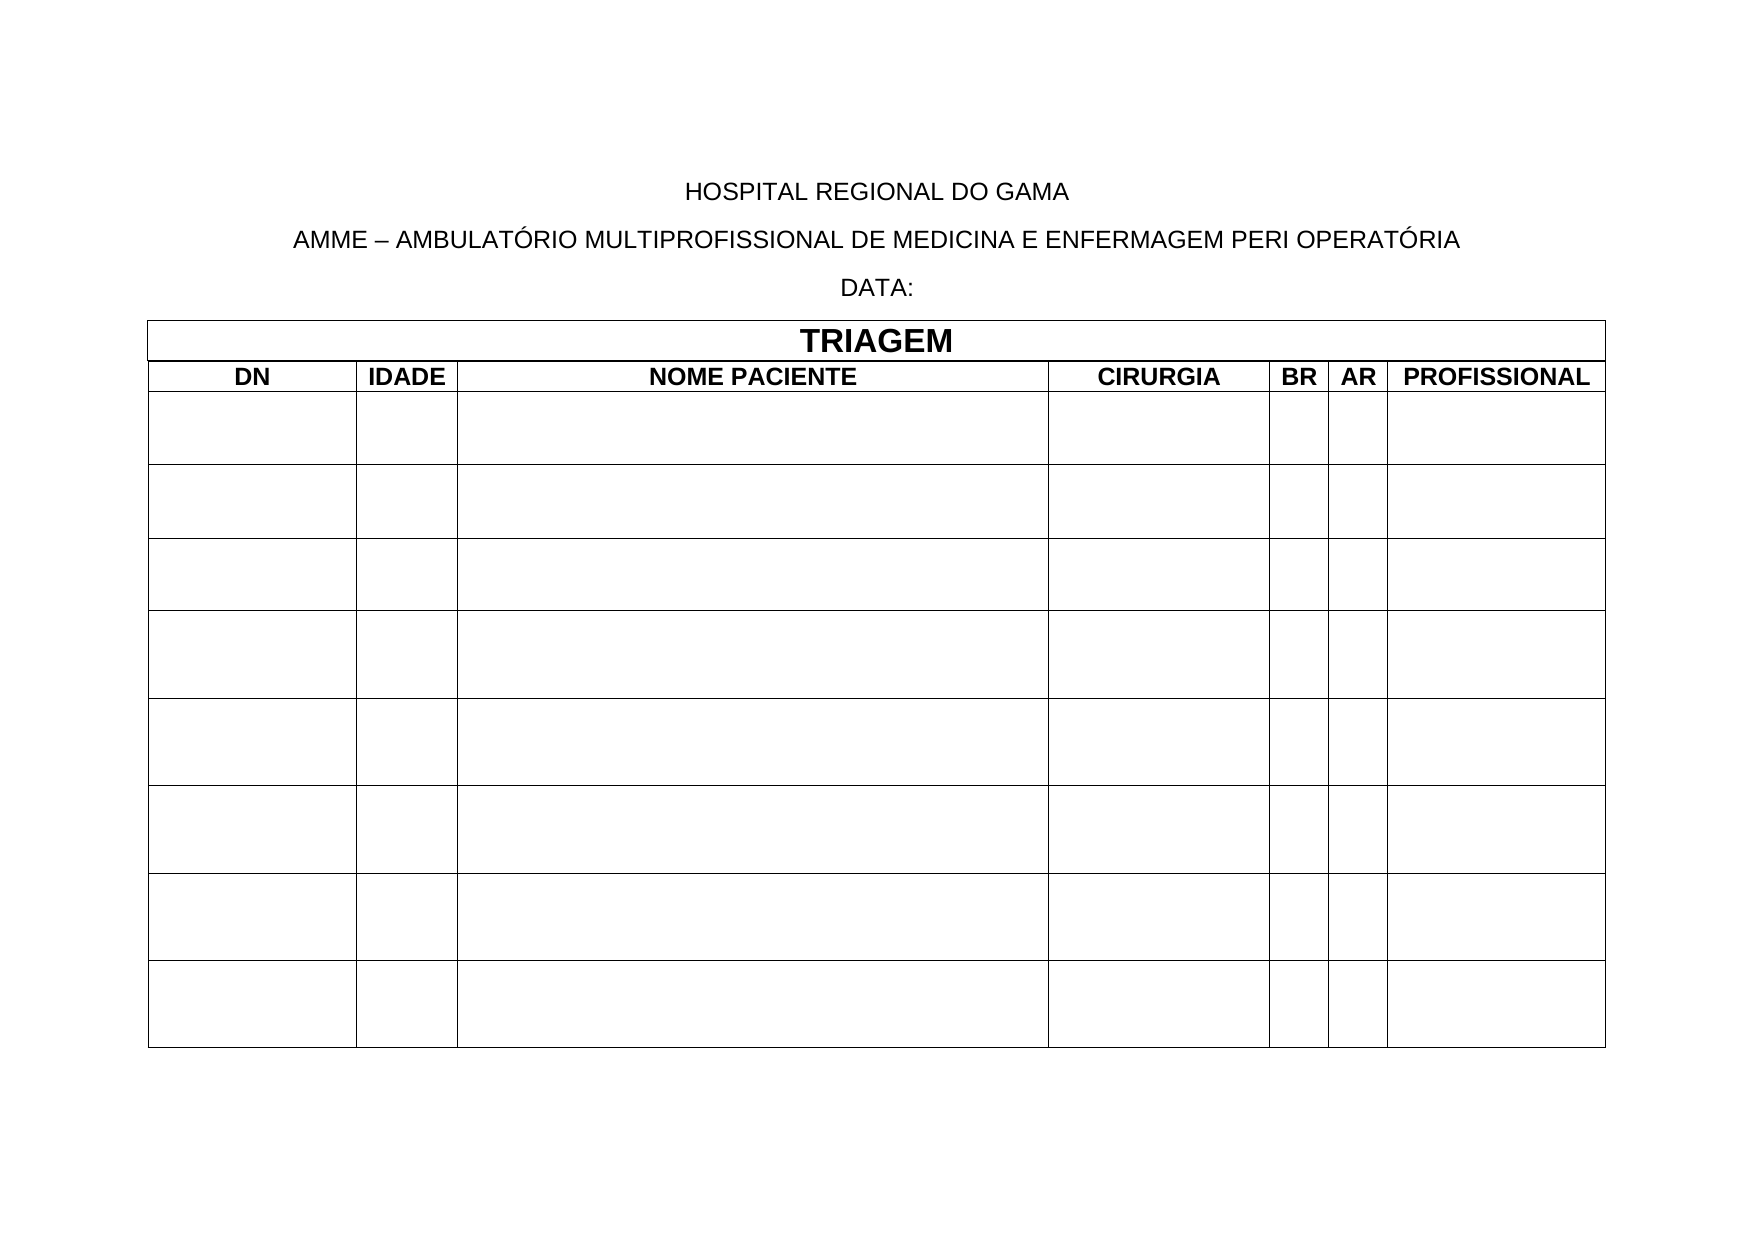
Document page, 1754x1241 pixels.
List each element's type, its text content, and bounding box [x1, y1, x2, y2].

table_cell [1270, 539, 1328, 610]
table_cell [1049, 786, 1269, 873]
table_cell [357, 874, 457, 960]
table_cell [1270, 392, 1328, 464]
table_cell [149, 874, 356, 960]
table_header IDADE [357, 362, 457, 391]
table_cell [149, 539, 356, 610]
table_header CIRURGIA [1049, 362, 1269, 391]
table_header AR [1329, 362, 1387, 391]
table_cell [357, 699, 457, 785]
table_cell [149, 392, 356, 464]
table_header PROFISSIONAL [1388, 362, 1605, 391]
table_cell [149, 786, 356, 873]
table_header NOME PACIENTE [458, 362, 1048, 391]
table_header TRIAGEM [148, 321, 1605, 360]
table_cell [1049, 465, 1269, 538]
table_cell [1329, 786, 1387, 873]
table_cell [1270, 611, 1328, 698]
text AMME – AMBULATÓRIO MULTIPROFISSIONAL DE MEDICINA E ENFERMAGEM PERI OPERATÓRIA [148, 225, 1606, 254]
table_cell [1329, 392, 1387, 464]
table_cell [1270, 465, 1328, 538]
table_cell [458, 392, 1048, 464]
table_cell [149, 699, 356, 785]
table_cell [1049, 699, 1269, 785]
table_cell [458, 611, 1048, 698]
table_cell [1049, 874, 1269, 960]
table_cell [1270, 874, 1328, 960]
table_cell [1329, 611, 1387, 698]
table_cell [1049, 392, 1269, 464]
table_cell [1049, 961, 1269, 1047]
table_cell [458, 786, 1048, 873]
table_cell [1388, 699, 1605, 785]
table_cell [458, 874, 1048, 960]
table_cell [458, 539, 1048, 610]
table_cell [149, 961, 356, 1047]
table_cell [1388, 874, 1605, 960]
table_cell [1270, 961, 1328, 1047]
table_cell [1329, 539, 1387, 610]
table_cell [1388, 611, 1605, 698]
table_cell [458, 961, 1048, 1047]
table_cell [1388, 465, 1605, 538]
table_cell [357, 465, 457, 538]
table_cell [357, 786, 457, 873]
table_cell [357, 611, 457, 698]
table_cell [149, 611, 356, 698]
table_cell [1270, 786, 1328, 873]
table_cell [1388, 786, 1605, 873]
table_cell [458, 465, 1048, 538]
table_cell [1329, 699, 1387, 785]
table_cell [1049, 611, 1269, 698]
table_cell [1388, 392, 1605, 464]
table_header DN [149, 362, 356, 391]
text HOSPITAL REGIONAL DO GAMA [148, 177, 1606, 206]
table_cell [1270, 699, 1328, 785]
table_cell [1388, 961, 1605, 1047]
table_cell [458, 699, 1048, 785]
table_cell [1388, 539, 1605, 610]
table_cell [1329, 874, 1387, 960]
table_header BR [1270, 362, 1328, 391]
table_cell [357, 961, 457, 1047]
table_cell [1329, 961, 1387, 1047]
table_cell [1329, 465, 1387, 538]
text DATA: [148, 273, 1606, 301]
table_cell [357, 392, 457, 464]
table_cell [1049, 539, 1269, 610]
table_cell [149, 465, 356, 538]
table_cell [357, 539, 457, 610]
